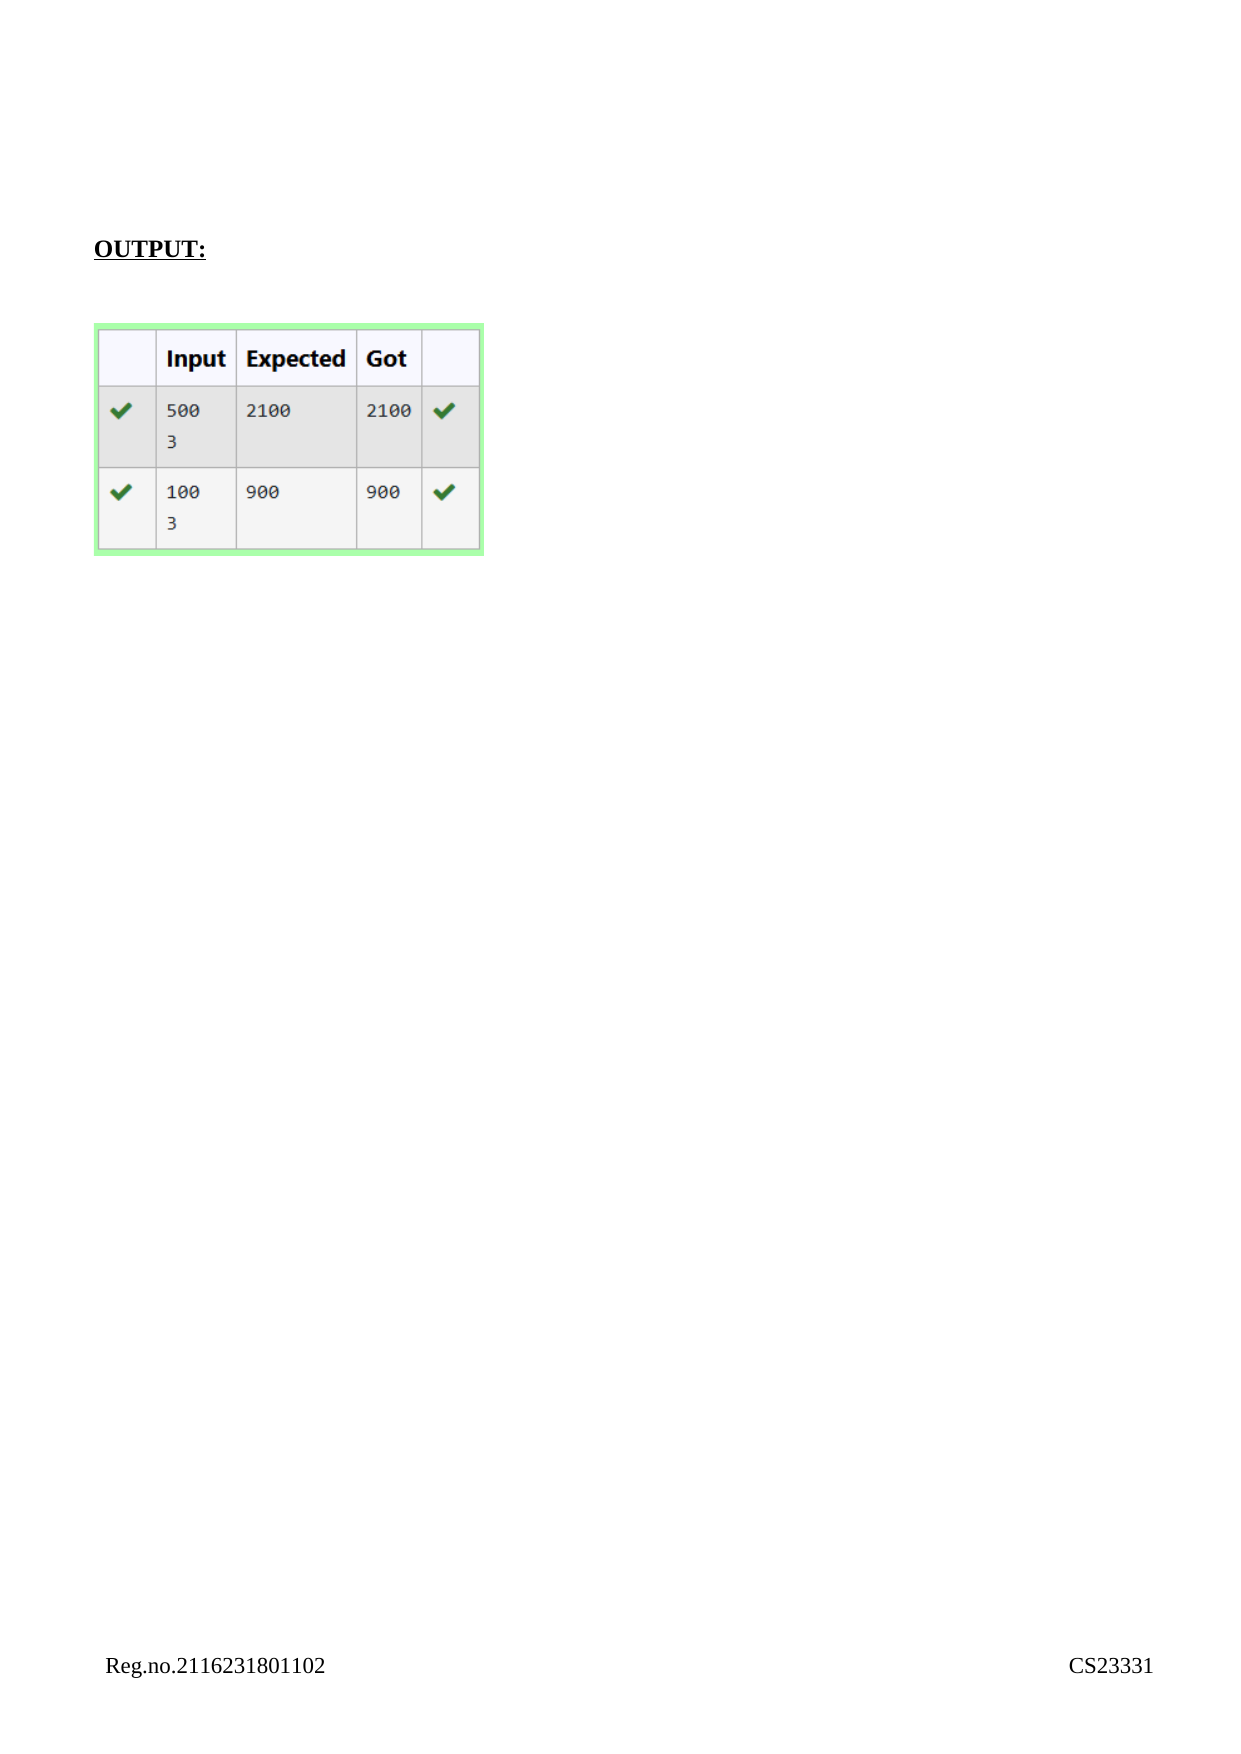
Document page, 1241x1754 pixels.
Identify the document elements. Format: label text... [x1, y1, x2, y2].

text OUTPUT: [94, 234, 1155, 262]
picture [93, 323, 484, 556]
